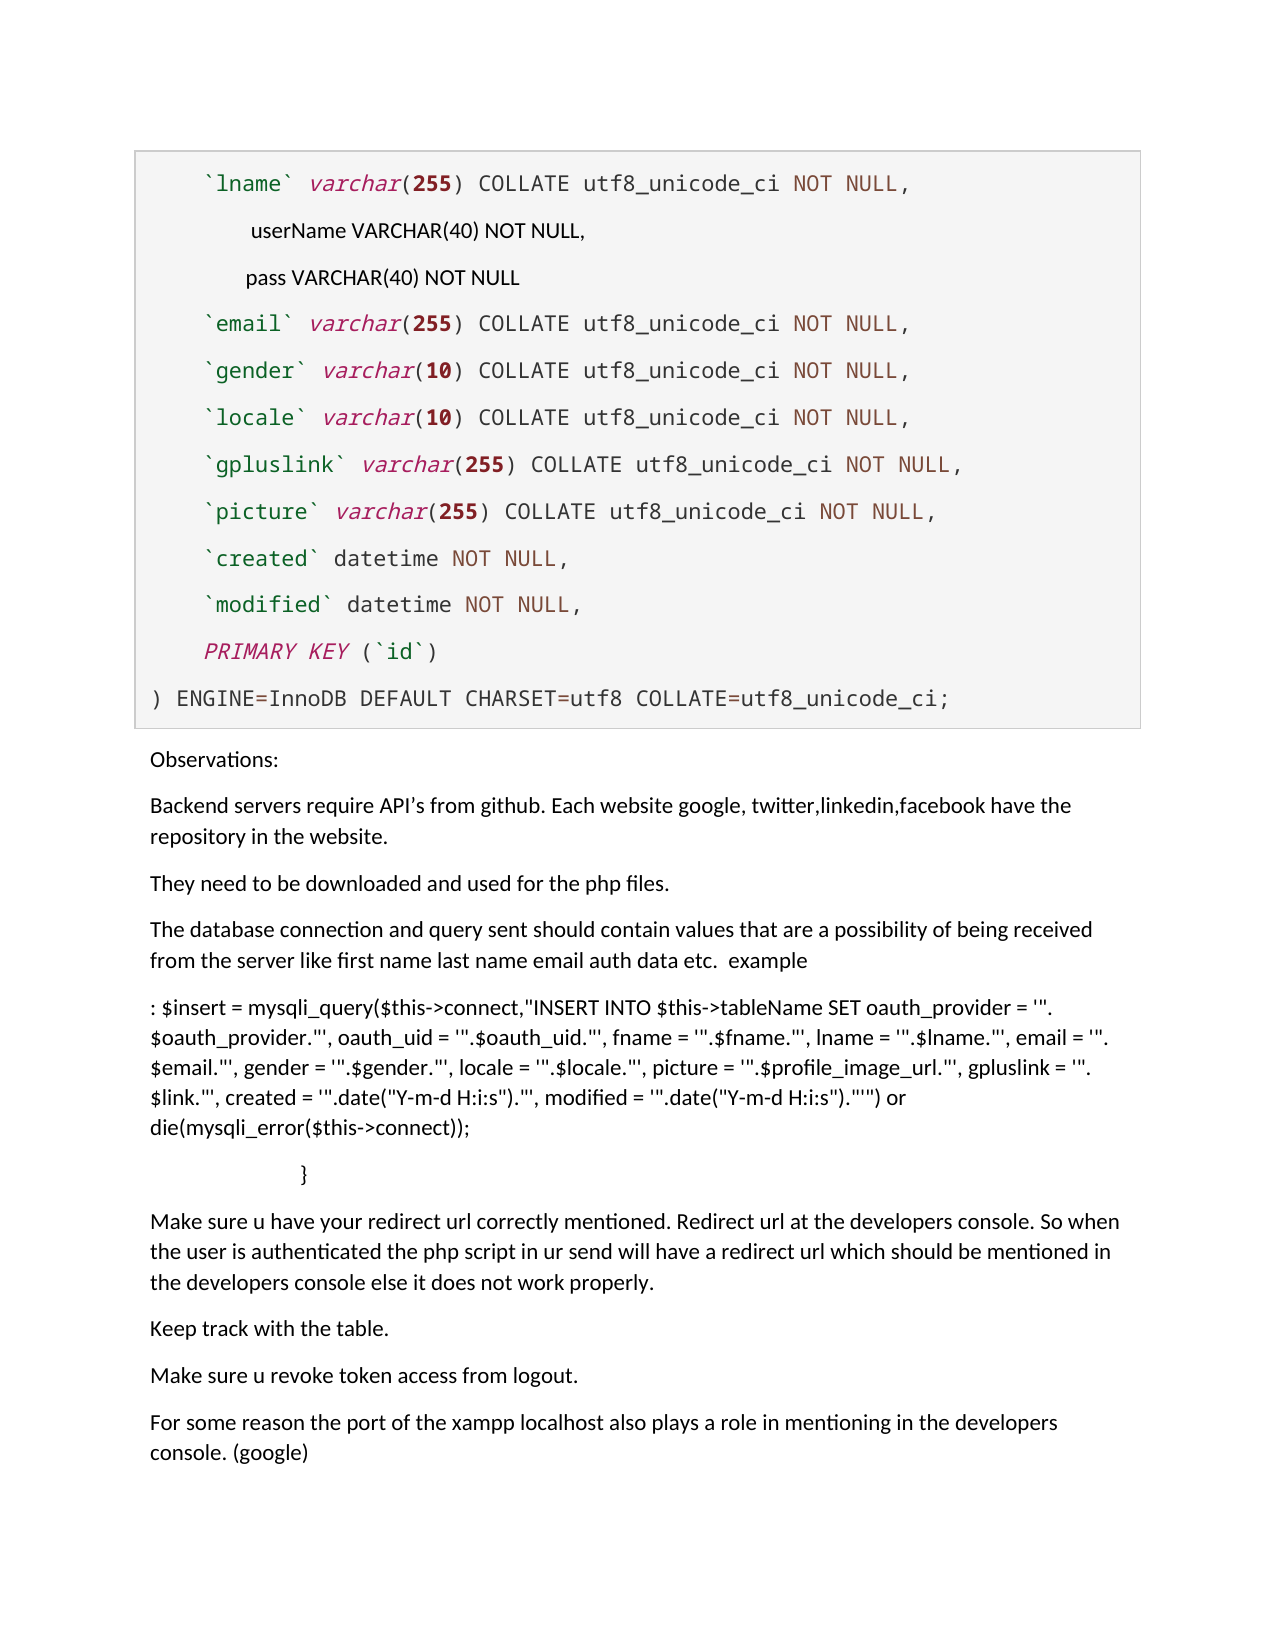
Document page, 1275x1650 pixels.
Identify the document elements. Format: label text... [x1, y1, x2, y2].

text `email` varchar(255) COLLATE utf8_unicode_ci NOT NULL, [136, 291, 1140, 337]
text `gender` varchar(10) COLLATE utf8_unicode_ci NOT NULL, [136, 337, 1140, 384]
text `gpluslink` varchar(255) COLLATE utf8_unicode_ci NOT NULL, [136, 431, 1140, 478]
text `created` datetime NOT NULL, [136, 525, 1140, 572]
text } [150, 1160, 1125, 1188]
text They need to be downloaded and used for the php files. [150, 869, 1125, 897]
text For some reason the port of the xampp localhost also plays a role in mentioning in the developers console. (google) [150, 1408, 1125, 1467]
text `modified` datetime NOT NULL, [136, 572, 1140, 619]
text userName VARCHAR(40) NOT NULL, [136, 197, 1140, 244]
text `picture` varchar(255) COLLATE utf8_unicode_ci NOT NULL, [136, 478, 1140, 525]
text : $insert = mysqli_query($this->connect,"INSERT INTO $this->tableName SET oauth_provider = '".$oauth_provider."', oauth_uid = '".$oauth_uid."', fname = '".$fname."', lname = '".$lname."', email = '".$email."', gender = '".$gender."', locale = '".$locale."', picture = '".$profile_image_url."', gpluslink = '".$link."', created = '".date("Y-m-d H:i:s")."', modified = '".date("Y-m-d H:i:s")."'") or die(mysqli_error($this->connect)); [150, 993, 1125, 1142]
text Backend servers require API’s from github. Each website google, twitter,linkedin,facebook have the repository in the website. [150, 792, 1125, 850]
text PRIMARY KEY (`id`) [136, 619, 1140, 666]
text `lname` varchar(255) COLLATE utf8_unicode_ci NOT NULL, [136, 152, 1140, 197]
text `locale` varchar(10) COLLATE utf8_unicode_ci NOT NULL, [136, 384, 1140, 431]
text ) ENGINE=InnoDB DEFAULT CHARSET=utf8 COLLATE=utf8_unicode_ci; [136, 666, 1140, 728]
text Keep track with the table. [150, 1314, 1125, 1343]
text The database connection and query sent should contain values that are a possibility of being received from the server like first name last name email auth data etc. example [150, 916, 1125, 974]
text pass VARCHAR(40) NOT NULL [136, 244, 1140, 291]
text Make sure u revoke token access from logout. [150, 1361, 1125, 1389]
text Make sure u have your redirect url correctly mentioned. Redirect url at the developers console. So when the user is authenticated the php script in ur send will have a redirect url which should be mentioned in the developers console else it does not work properly. [150, 1207, 1125, 1296]
text Observations: [150, 745, 1125, 773]
